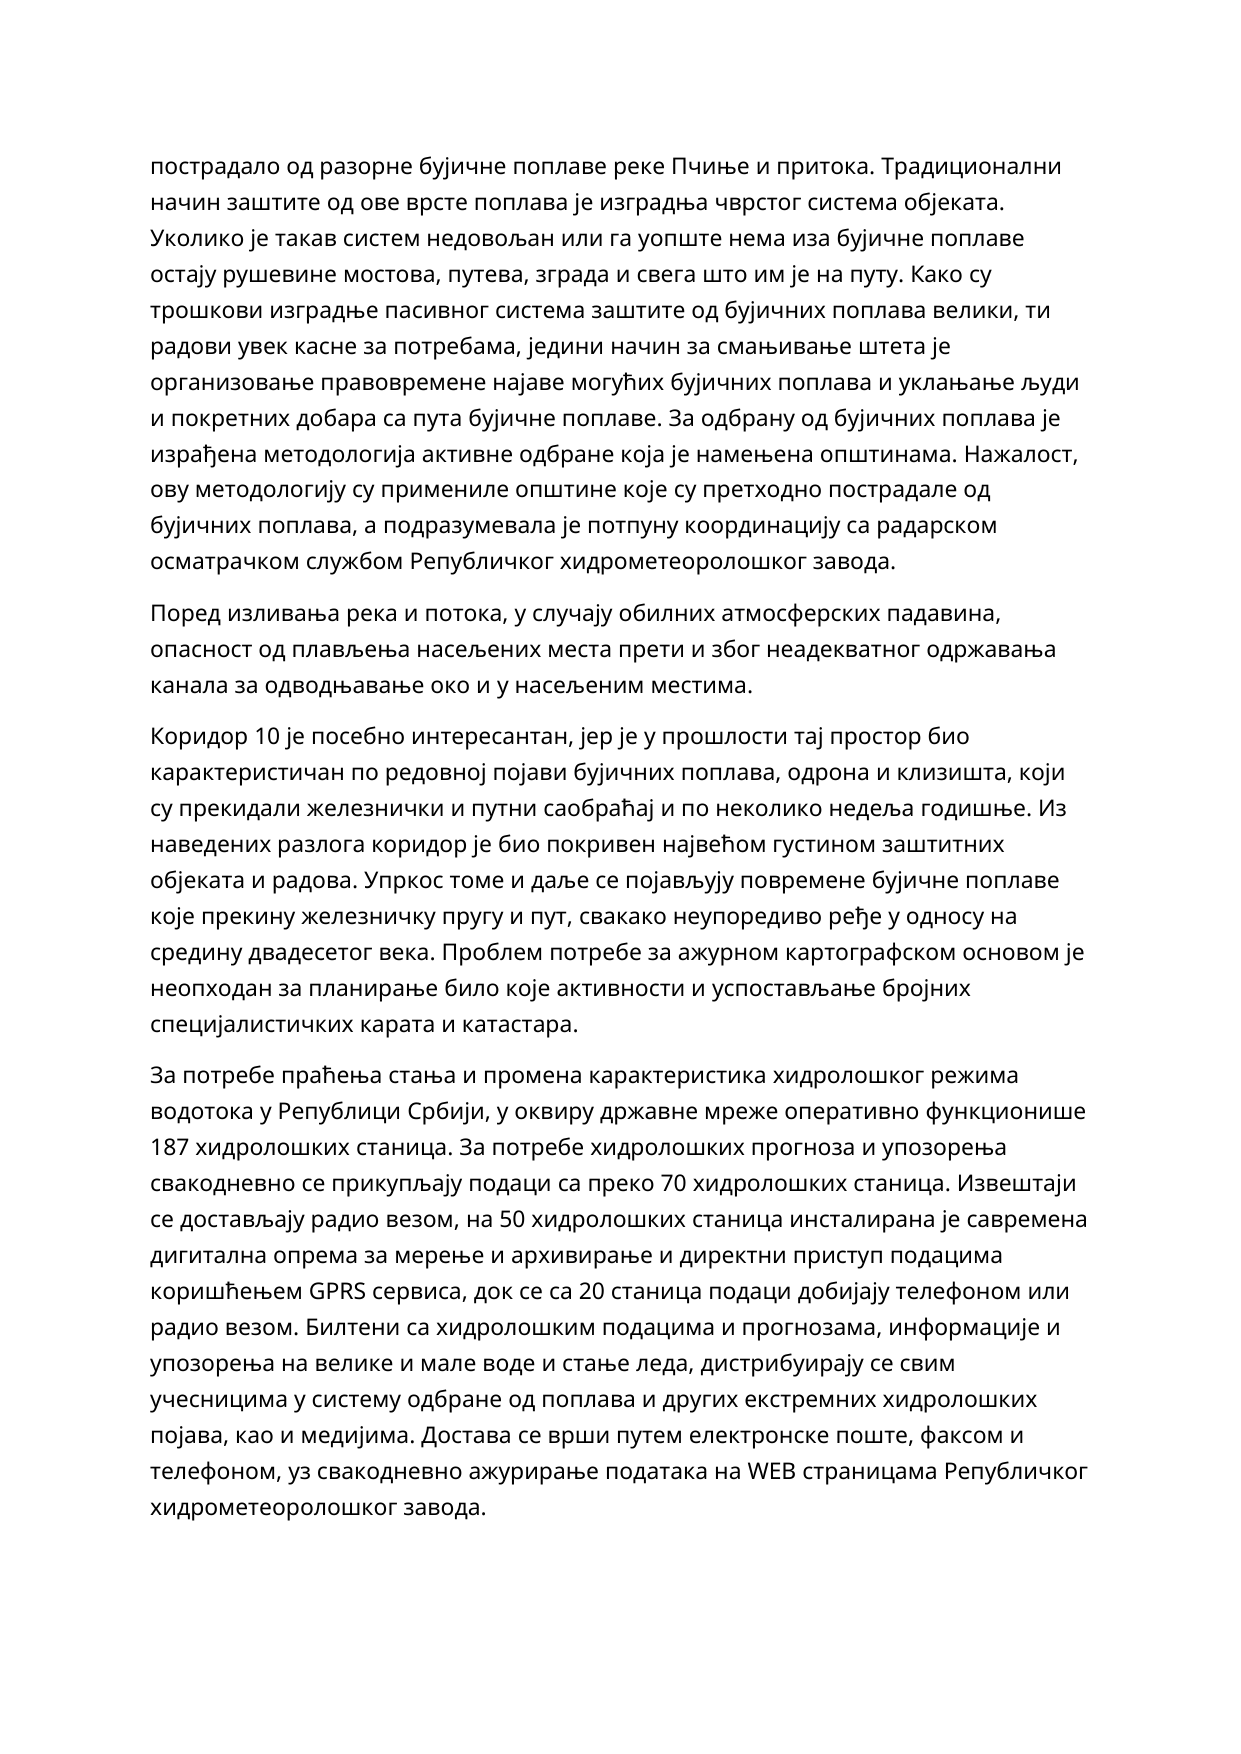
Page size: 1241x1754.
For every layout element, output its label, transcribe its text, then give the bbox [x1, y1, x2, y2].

text Поред изливања река и потока, у случају обилних атмосферских падавина, опасност од плављења насељених места прети и због неадекватног одржавања канала за одводњавање око и у насељеним местима. [150, 597, 1090, 700]
text Коридор 10 је посебно интересантан, јер је у прошлости тај простор био карактеристичан по редовној појави бујичних поплава, одрона и клизишта, који су прекидали железнички и путни саобраћај и по неколико недеља годишње. Из наведених разлога коридор је био покривен највећом густином заштитних објеката и радова. Упркос томе и даље се појављују повремене бујичне поплаве које прекину железничку пругу и пут, свакако неупоредиво ређе у односу на средину двадесетог века. Проблем потребе за ажурном картографском основом је неопходан за планирање било које активности и успостављање бројних специјалистичких карата и катастара. [150, 720, 1090, 1039]
text За потребе праћења стања и промена карактеристика хидролошког режима водотока у Републици Србији, у оквиру државне мреже оперативно функционише 187 хидролошких станица. За потребе хидролошких прогноза и упозорења свакодневно се прикупљају подаци са преко 70 хидролошких станица. Извештаји се достављају радио везом, на 50 хидролошких станица инсталирана је савремена дигитална опрема за мерење и архивирање и директни приступ подацима коришћењем GPRS сервиса, док се са 20 станица подаци добијају телефоном или радио везом. Билтени са хидролошким подацима и прогнозама, информације и упозорења на велике и мале воде и стање леда, дистрибуирају се свим учесницима у систему одбране од поплава и других екстремних хидролошких појава, као и медијима. Достава се врши путем електронске поште, факсом и телефоном, уз свакодневно ажурирање података на WEB страницама Републичког хидрометеоролошког завода. [150, 1059, 1090, 1522]
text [150, 150, 1090, 577]
